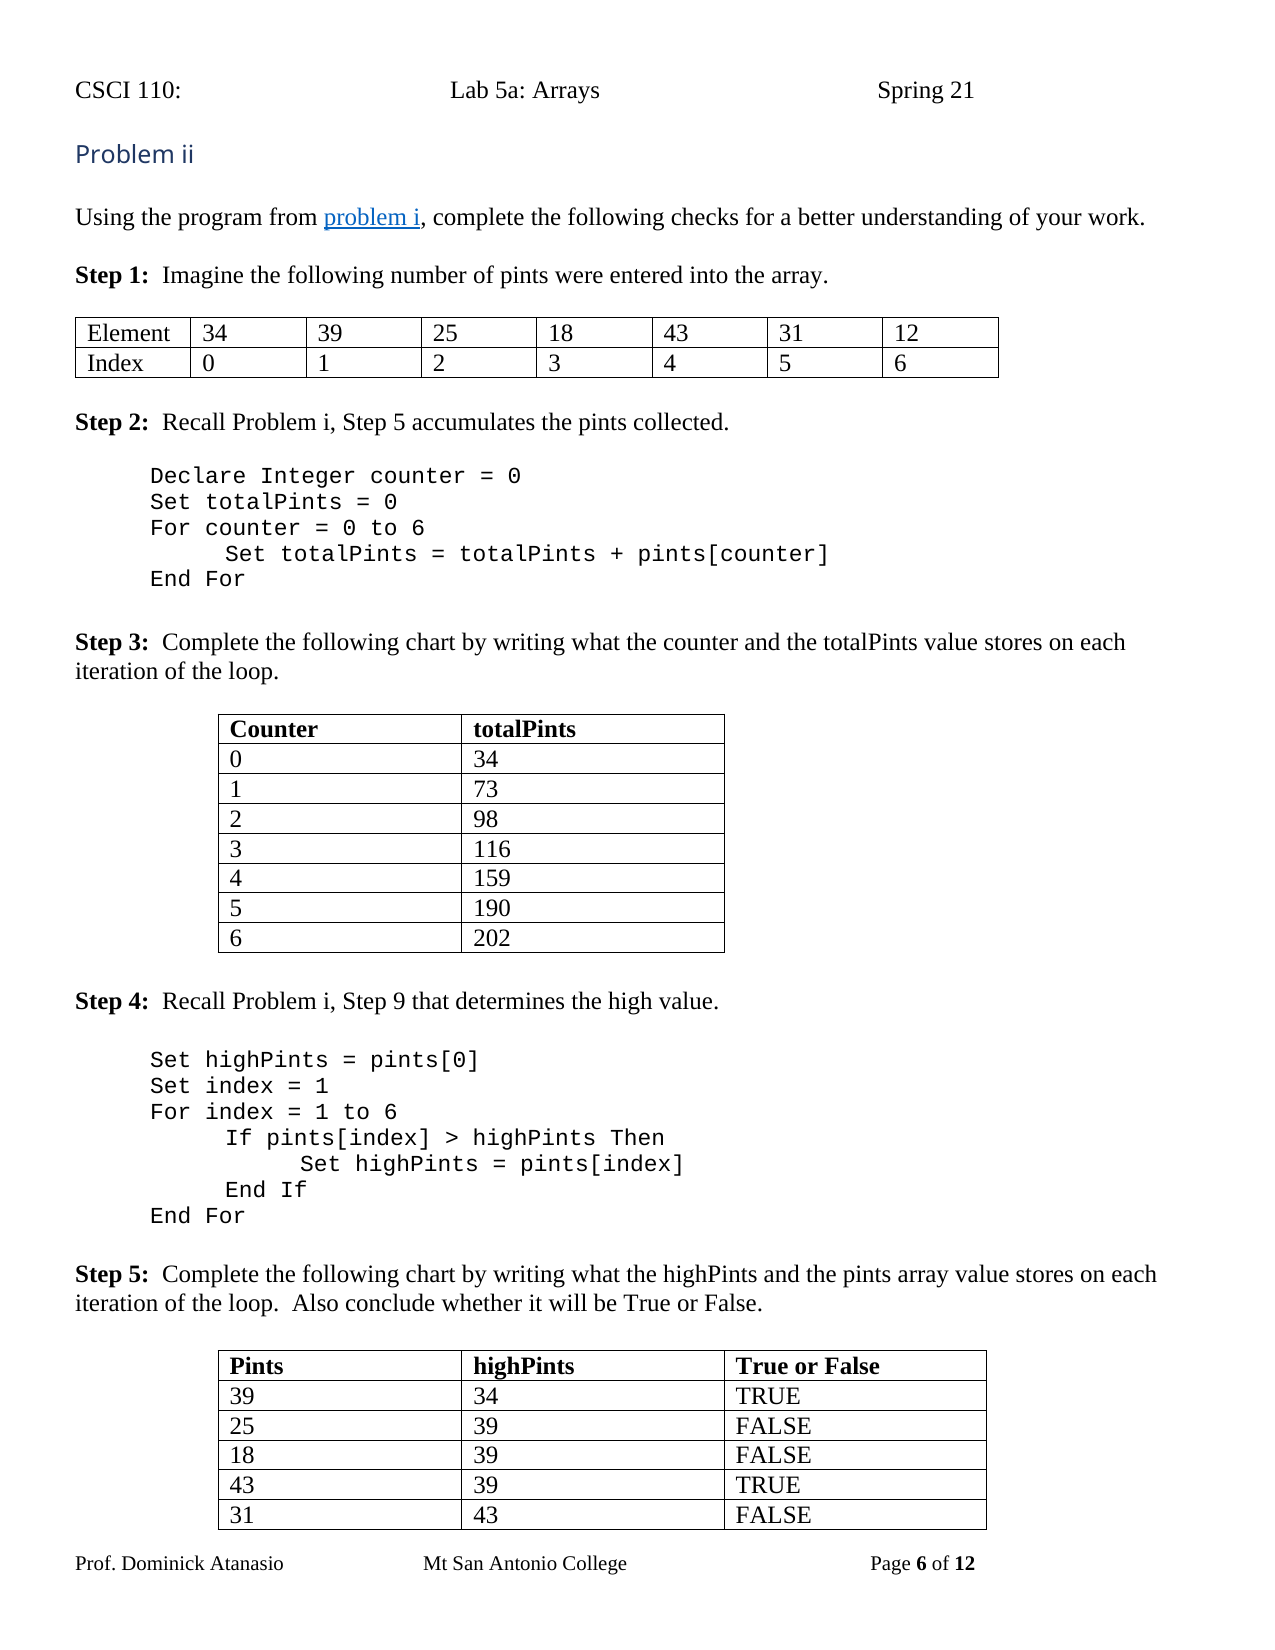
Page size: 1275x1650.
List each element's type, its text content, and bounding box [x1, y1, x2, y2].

table_cell 18 [219, 1441, 461, 1469]
table_cell 43 [462, 1500, 724, 1529]
table_header totalPints [462, 715, 724, 743]
table_cell 1 [307, 348, 421, 377]
table_header Counter [219, 715, 461, 743]
text Step 5: Complete the following chart by writing what the highPints and the pints array value stores on each iteration of the loop. Also conclude whether it will be True or False. [75, 1259, 1200, 1317]
table_cell TRUE [725, 1381, 986, 1410]
text Set totalPints = 0 [75, 490, 1200, 516]
text Step 4: Recall Problem i, Step 9 that determines the high value. [75, 986, 1200, 1015]
text End For [75, 568, 1200, 594]
text Step 2: Recall Problem i, Step 5 accumulates the pints collected. [75, 407, 1200, 435]
table_header True or False [725, 1351, 986, 1380]
text End For [75, 1204, 1200, 1230]
table_header Pints [219, 1351, 461, 1380]
table_cell 5 [219, 893, 461, 922]
table_header 25 [422, 318, 536, 347]
table_cell 0 [219, 744, 461, 773]
table_cell 39 [462, 1470, 724, 1499]
table_cell 31 [219, 1500, 461, 1529]
table_cell FALSE [725, 1411, 986, 1439]
table_cell 39 [462, 1411, 724, 1439]
table_cell 4 [653, 348, 767, 377]
table_header 39 [307, 318, 421, 347]
table_cell 98 [462, 804, 724, 833]
text Using the program from problem i, complete the following checks for a better understanding of your work. [75, 202, 1200, 231]
text Step 3: Complete the following chart by writing what the counter and the totalPints value stores on each iteration of the loop. [75, 627, 1200, 685]
table_cell FALSE [725, 1441, 986, 1469]
table_header 12 [883, 318, 998, 347]
text Step 1: Imagine the following number of pints were entered into the array. [75, 260, 1200, 288]
table_cell TRUE [725, 1470, 986, 1499]
table_header 31 [768, 318, 882, 347]
table_header 18 [537, 318, 652, 347]
table_cell 3 [537, 348, 652, 377]
text If pints[index] > highPints Then [75, 1127, 1200, 1152]
text End If [75, 1178, 1200, 1204]
table_cell 202 [462, 923, 724, 952]
table_cell 34 [462, 1381, 724, 1410]
table_cell 159 [462, 864, 724, 892]
table_cell Index [76, 348, 190, 377]
table_cell 5 [768, 348, 882, 377]
table_cell 3 [219, 834, 461, 862]
text For index = 1 to 6 [75, 1101, 1200, 1127]
table_cell 34 [462, 744, 724, 773]
table_cell 43 [219, 1470, 461, 1499]
table_header Element [76, 318, 190, 347]
table_cell 73 [462, 774, 724, 803]
text Set highPints = pints[index] [75, 1152, 1200, 1178]
text Set totalPints = totalPints + pints[counter] [75, 542, 1200, 568]
table_header 34 [191, 318, 306, 347]
table_cell 116 [462, 834, 724, 862]
text Set highPints = pints[0] [75, 1049, 1200, 1075]
table_cell 190 [462, 893, 724, 922]
subtitle Problem ii [75, 137, 1200, 171]
table_cell 39 [462, 1441, 724, 1469]
table_cell 2 [219, 804, 461, 833]
table_header highPints [462, 1351, 724, 1380]
table_cell 4 [219, 864, 461, 892]
table_cell 1 [219, 774, 461, 803]
table_cell 6 [883, 348, 998, 377]
table_cell 25 [219, 1411, 461, 1439]
table_header 43 [653, 318, 767, 347]
table_cell FALSE [725, 1500, 986, 1529]
table_cell 2 [422, 348, 536, 377]
table_cell 6 [219, 923, 461, 952]
text Declare Integer counter = 0 [75, 464, 1200, 490]
table_cell 39 [219, 1381, 461, 1410]
table_cell 0 [191, 348, 306, 377]
text Set index = 1 [75, 1075, 1200, 1101]
text For counter = 0 to 6 [75, 516, 1200, 542]
